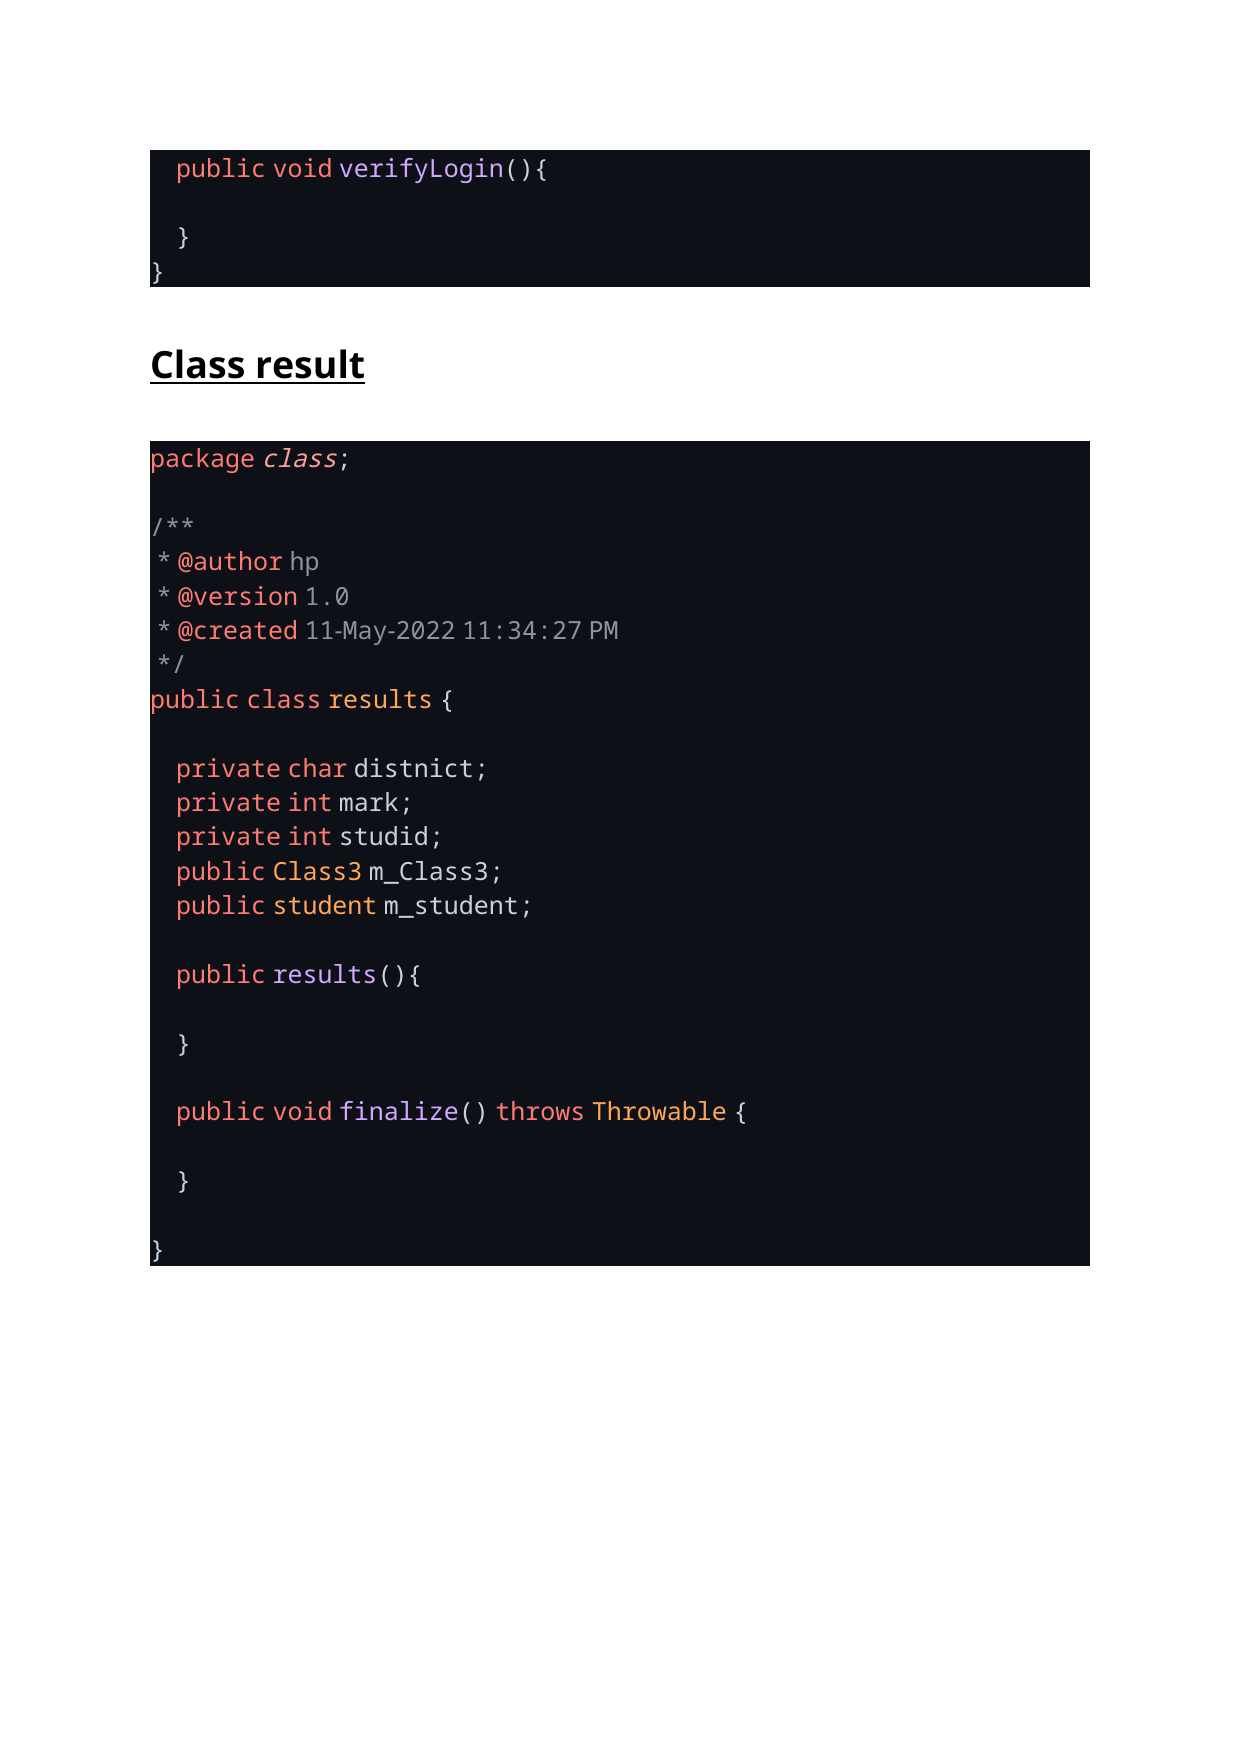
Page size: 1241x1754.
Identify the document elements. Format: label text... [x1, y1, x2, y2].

text */ [150, 647, 1090, 681]
text public class results { [150, 681, 1090, 716]
text public results(){ [150, 956, 1090, 991]
text public void verifyLogin(){ [150, 150, 1090, 184]
text public Class3 m_Class3; [150, 853, 1090, 887]
text * @author hp [150, 544, 1090, 578]
text private int studid; [150, 819, 1090, 853]
text private char distnict; [150, 750, 1090, 784]
text public student m_student; [150, 887, 1090, 922]
text } [150, 253, 1090, 287]
text } [150, 219, 1090, 253]
text * @version 1.0 [150, 578, 1090, 612]
text } [150, 1162, 1090, 1197]
text public void finalize() throws Throwable { [150, 1094, 1090, 1128]
text private int mark; [150, 784, 1090, 819]
text Class result [150, 338, 1090, 389]
text } [150, 1231, 1090, 1266]
text * @created 11-May-2022 11:34:27 PM [150, 612, 1090, 647]
text package class; [150, 441, 1090, 475]
text } [150, 1025, 1090, 1059]
text /** [150, 509, 1090, 544]
